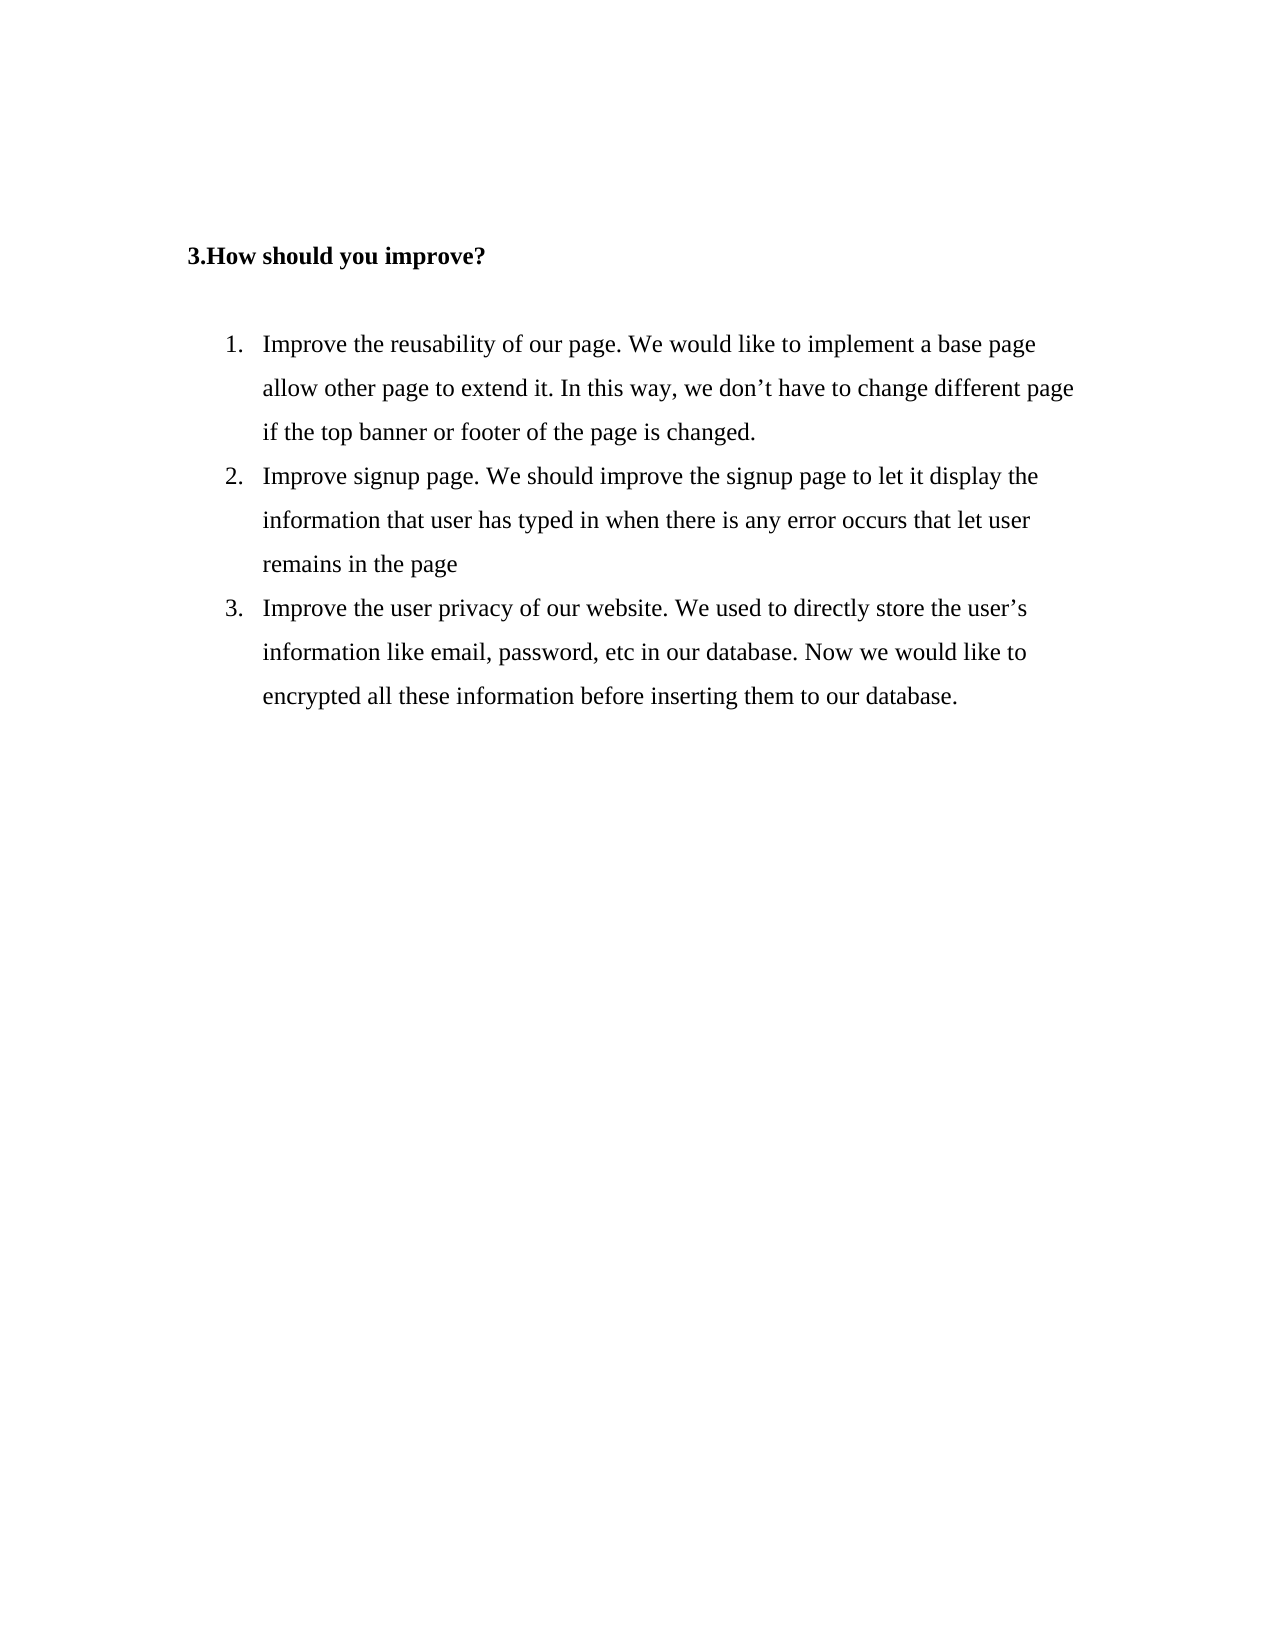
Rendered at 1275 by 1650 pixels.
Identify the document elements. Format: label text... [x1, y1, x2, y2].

list Improve signup page. We should improve the signup page to let it display the information that user has typed in when there is any error occurs that let user remains in the page [225, 453, 1087, 586]
list Improve the reusability of our page. We would like to implement a base page allow other page to extend it. In this way, we don’t have to change different page if the top banner or footer of the page is changed. [225, 321, 1087, 453]
text 3.How should you improve? [187, 233, 1087, 277]
list Improve the user privacy of our website. We used to directly store the user’s information like email, password, etc in our database. Now we would like to encrypted all these information before inserting them to our database. [225, 586, 1087, 718]
